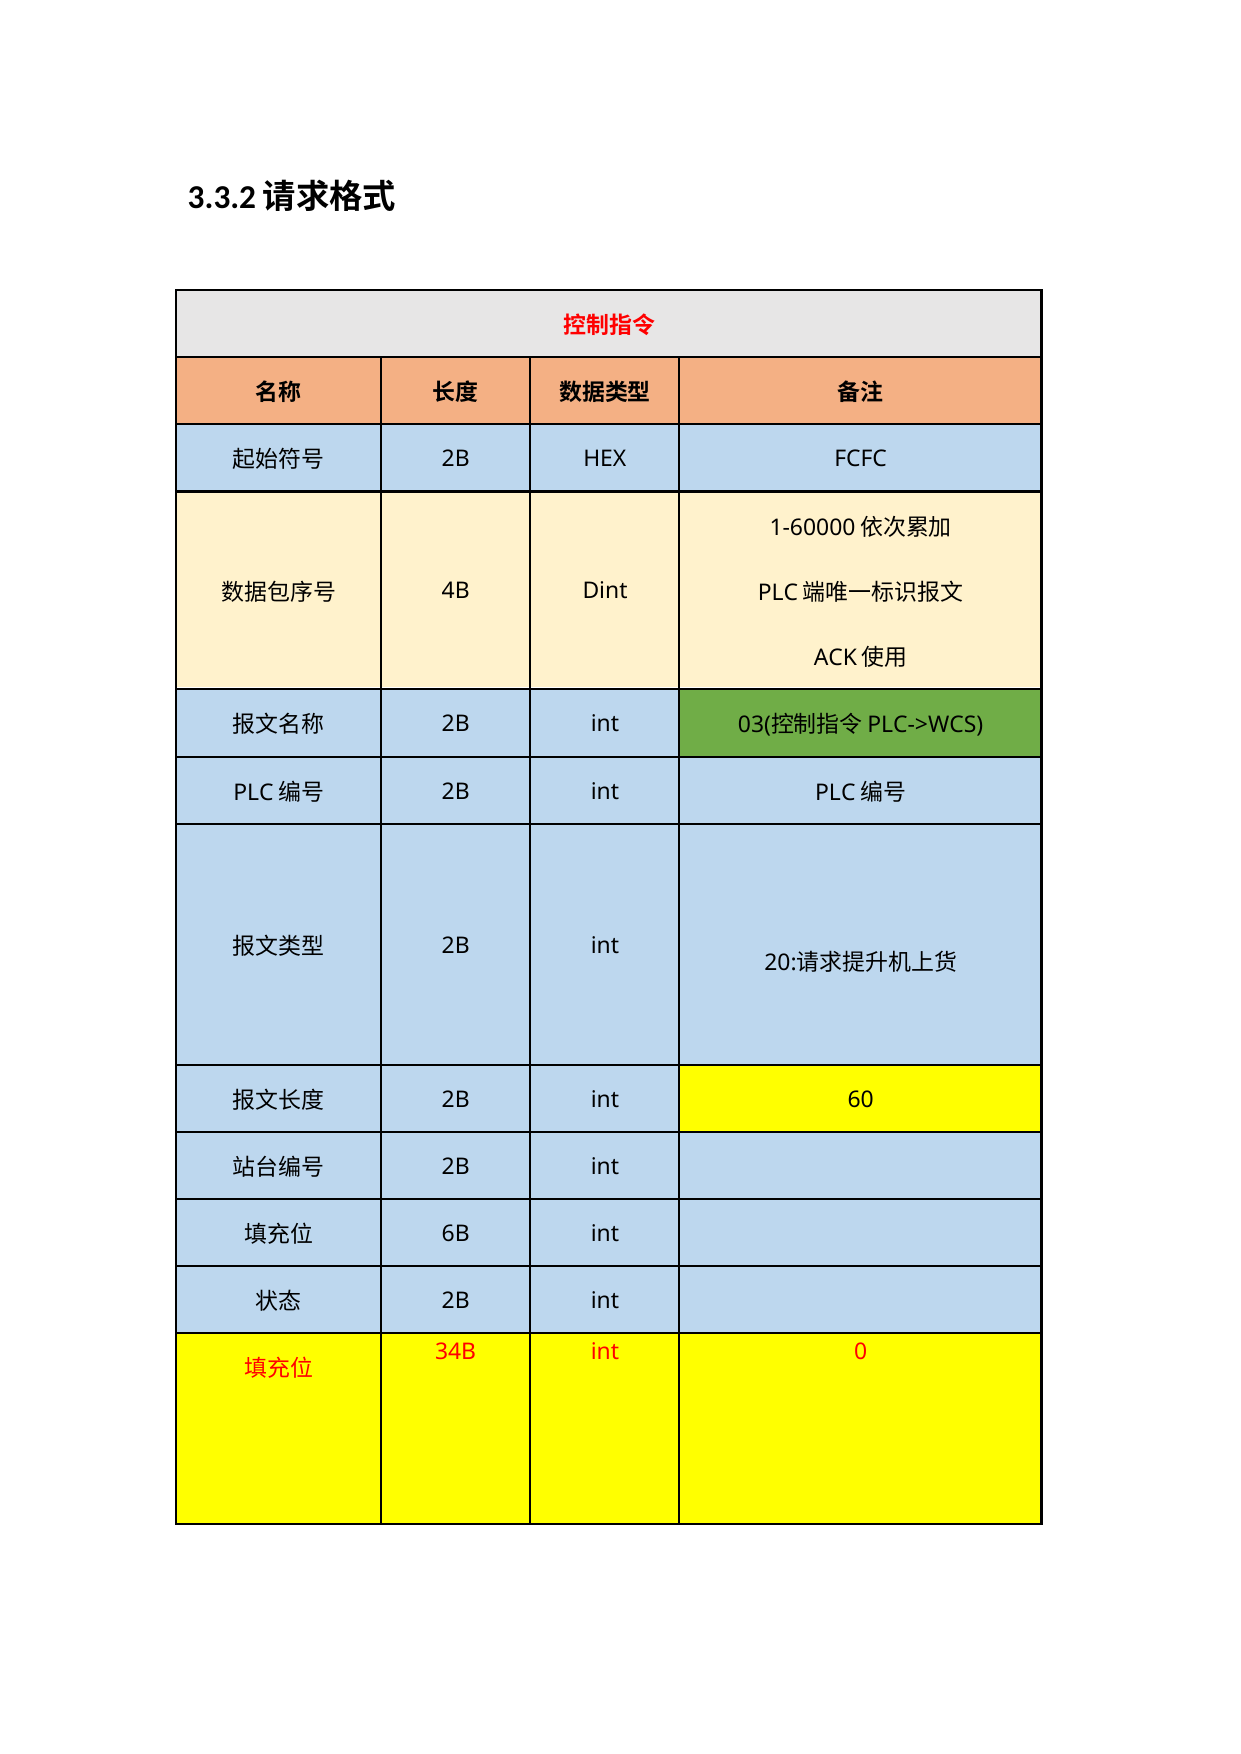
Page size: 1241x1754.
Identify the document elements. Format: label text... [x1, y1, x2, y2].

table_cell [680, 1267, 1040, 1332]
table_cell 数据包序号 [177, 493, 380, 687]
table_header 控制指令 [177, 291, 1040, 356]
table_cell 34B [382, 1334, 529, 1523]
table_cell 2B [382, 825, 529, 1064]
table_cell 60 [680, 1066, 1040, 1131]
table_cell 状态 [177, 1267, 380, 1332]
table_cell 2B [382, 1133, 529, 1198]
table_cell 报文名称 [177, 690, 380, 756]
table_cell int [531, 758, 678, 823]
table_cell [680, 1200, 1040, 1265]
table_cell 长度 [382, 358, 529, 423]
table_cell 03(控制指令PLC->WCS) [680, 690, 1040, 756]
table_cell 2B [382, 1267, 529, 1332]
table_cell 报文类型 [177, 825, 380, 1064]
table_cell Dint [531, 493, 678, 687]
table_cell 0 [680, 1334, 1040, 1523]
table_cell FCFC [680, 425, 1040, 490]
table_cell 名称 [177, 358, 380, 423]
table_cell 6B [382, 1200, 529, 1265]
table_cell 2B [382, 758, 529, 823]
table_cell 1-60000依次累加 PLC端唯一标识报文 ACK使用 [680, 493, 1040, 687]
table_cell 4B [382, 493, 529, 687]
table_cell int [531, 1066, 678, 1131]
table_cell 2B [382, 690, 529, 756]
table_cell 数据类型 [531, 358, 678, 423]
table_cell PLC编号 [680, 758, 1040, 823]
table_cell 20:请求提升机上货 [680, 825, 1040, 1064]
subtitle 请求格式 [187, 162, 1053, 227]
table_cell 备注 [680, 358, 1040, 423]
table_cell 填充位 [177, 1334, 380, 1523]
table_cell int [531, 1267, 678, 1332]
table_cell int [531, 690, 678, 756]
table_cell 起始符号 [177, 425, 380, 490]
table_cell int [531, 1334, 678, 1523]
table_cell 2B [382, 425, 529, 490]
table_cell int [531, 1133, 678, 1198]
table_cell [680, 1133, 1040, 1198]
table_cell 填充位 [177, 1200, 380, 1265]
table_cell 报文长度 [177, 1066, 380, 1131]
table_cell HEX [531, 425, 678, 490]
table_cell int [531, 1200, 678, 1265]
table_cell 站台编号 [177, 1133, 380, 1198]
table_cell 2B [382, 1066, 529, 1131]
table_cell PLC编号 [177, 758, 380, 823]
table_cell int [531, 825, 678, 1064]
